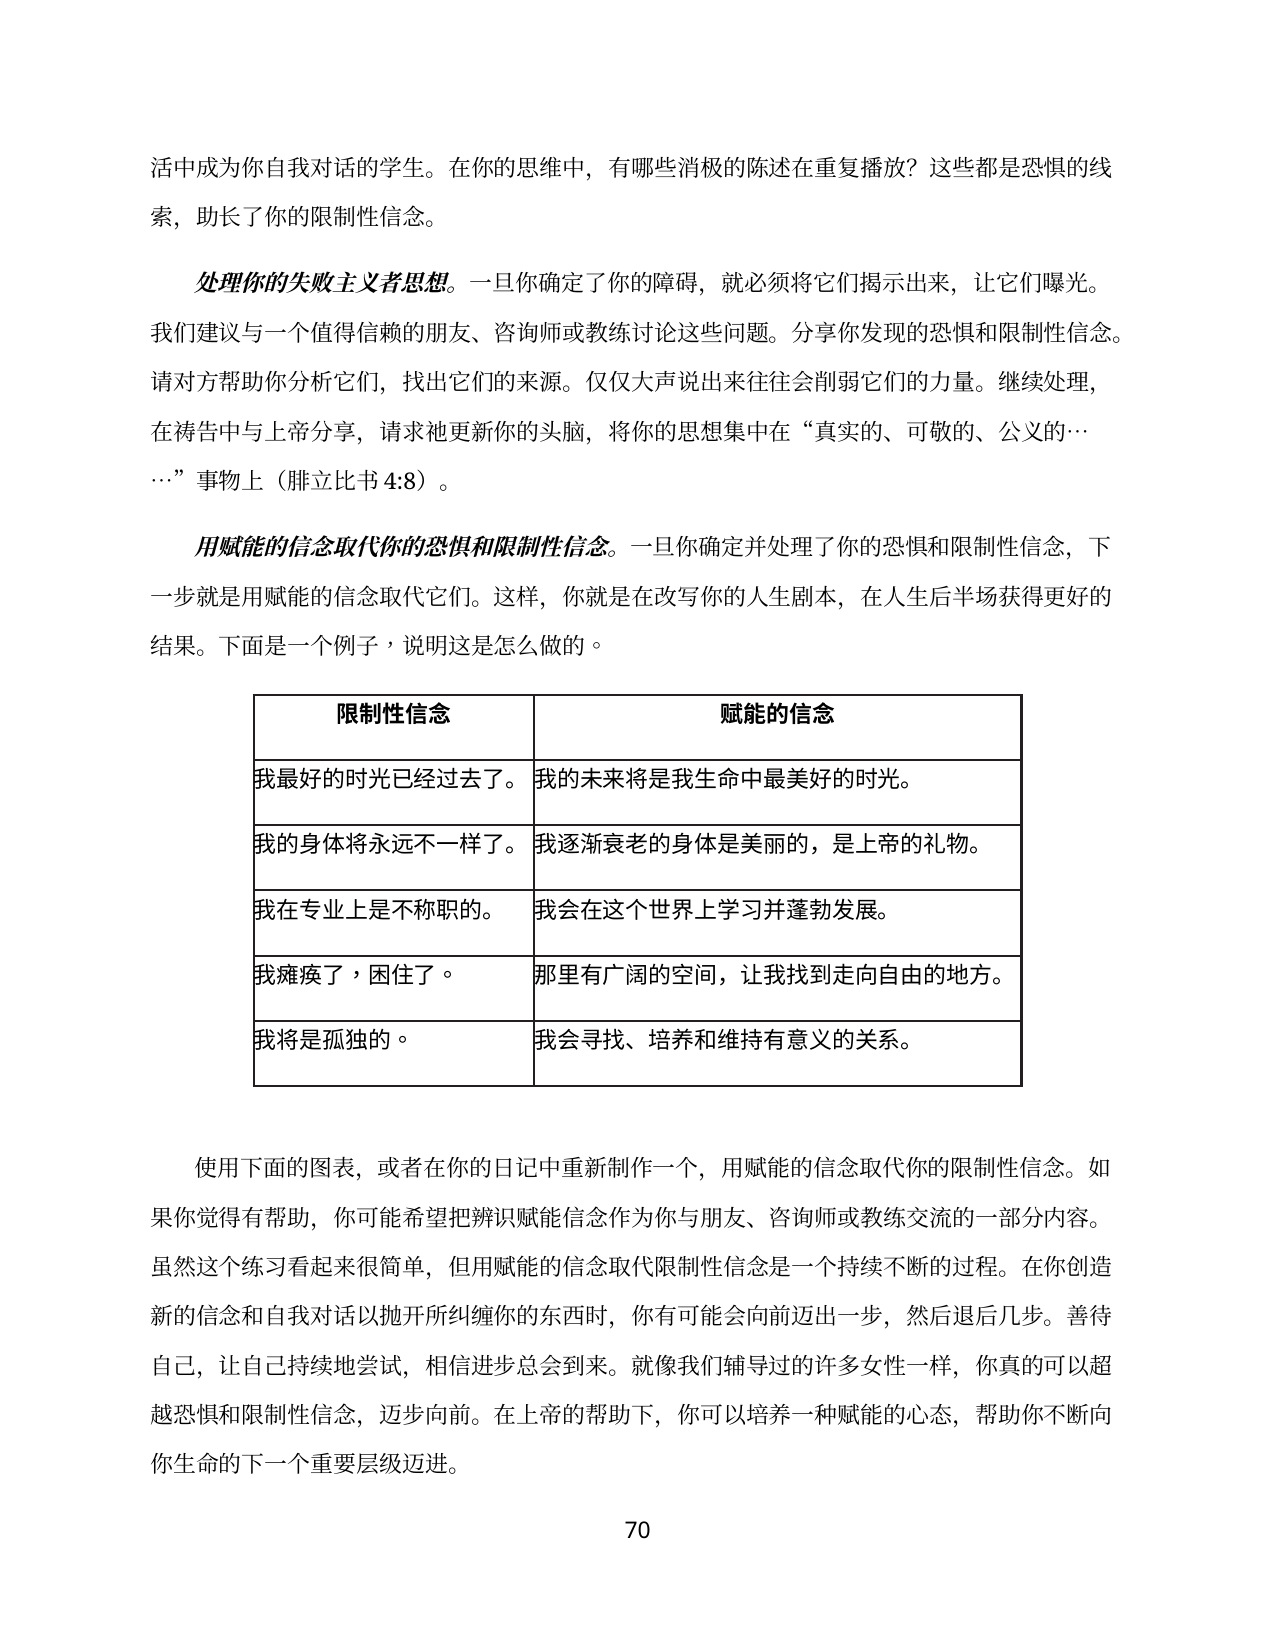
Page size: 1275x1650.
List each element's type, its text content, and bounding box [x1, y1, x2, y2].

table_cell 我将是孤独的。 [255, 1022, 533, 1085]
table_cell 我逐渐衰老的身体是美丽的，是上帝的礼物。 [535, 826, 1020, 889]
table_cell 我会在这个世界上学习并蓬勃发展。 [535, 891, 1020, 954]
table_cell 我在专业上是不称职的。 [255, 891, 533, 954]
text 处理你的失败主义者思想。一旦你确定了你的障碍，就必须将它们揭示出来，让它们曝光。我们建议与一个值得信赖的朋友、咨询师或教练讨论这些问题。分享你发现的恐惧和限制性信念。请对方帮助你分析它们，找出它们的来源。仅仅大声说出来往往会削弱它们的力量。继续处理，在祷告中与上帝分享，请求祂更新你的头脑，将你的思想集中在“真实的、可敬的、公义的……”事物上（腓立比书4:8）。 [150, 265, 1125, 496]
table_cell 我最好的时光已经过去了。 [255, 761, 533, 824]
table_cell 我瘫痪了，困住了。 [255, 957, 533, 1019]
table_cell 我的未来将是我生命中最美好的时光。 [535, 761, 1020, 824]
table_cell 那里有广阔的空间，让我找到走向自由的地方。 [535, 957, 1020, 1019]
table_cell 我的身体将永远不一样了。 [255, 826, 533, 889]
table_cell 我会寻找、培养和维持有意义的关系。 [535, 1022, 1020, 1085]
text 用赋能的信念取代你的恐惧和限制性信念。一旦你确定并处理了你的恐惧和限制性信念，下一步就是用赋能的信念取代它们。这样，你就是在改写你的人生剧本，在人生后半场获得更好的结果。下面是一个例子，说明这是怎么做的。 [150, 529, 1125, 661]
text 使用下面的图表，或者在你的日记中重新制作一个，用赋能的信念取代你的限制性信念。如果你觉得有帮助，你可能希望把辨识赋能信念作为你与朋友、咨询师或教练交流的一部分内容。虽然这个练习看起来很简单，但用赋能的信念取代限制性信念是一个持续不断的过程。在你创造新的信念和自我对话以抛开所纠缠你的东西时，你有可能会向前迈出一步，然后退后几步。善待自己，让自己持续地尝试，相信进步总会到来。就像我们辅导过的许多女性一样，你真的可以超越恐惧和限制性信念，迈步向前。在上帝的帮助下，你可以培养一种赋能的心态，帮助你不断向你生命的下一个重要层级迈进。 [150, 1150, 1125, 1479]
table_header 赋能的信念 [535, 696, 1020, 759]
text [150, 150, 1125, 232]
table_header 限制性信念 [255, 696, 533, 759]
